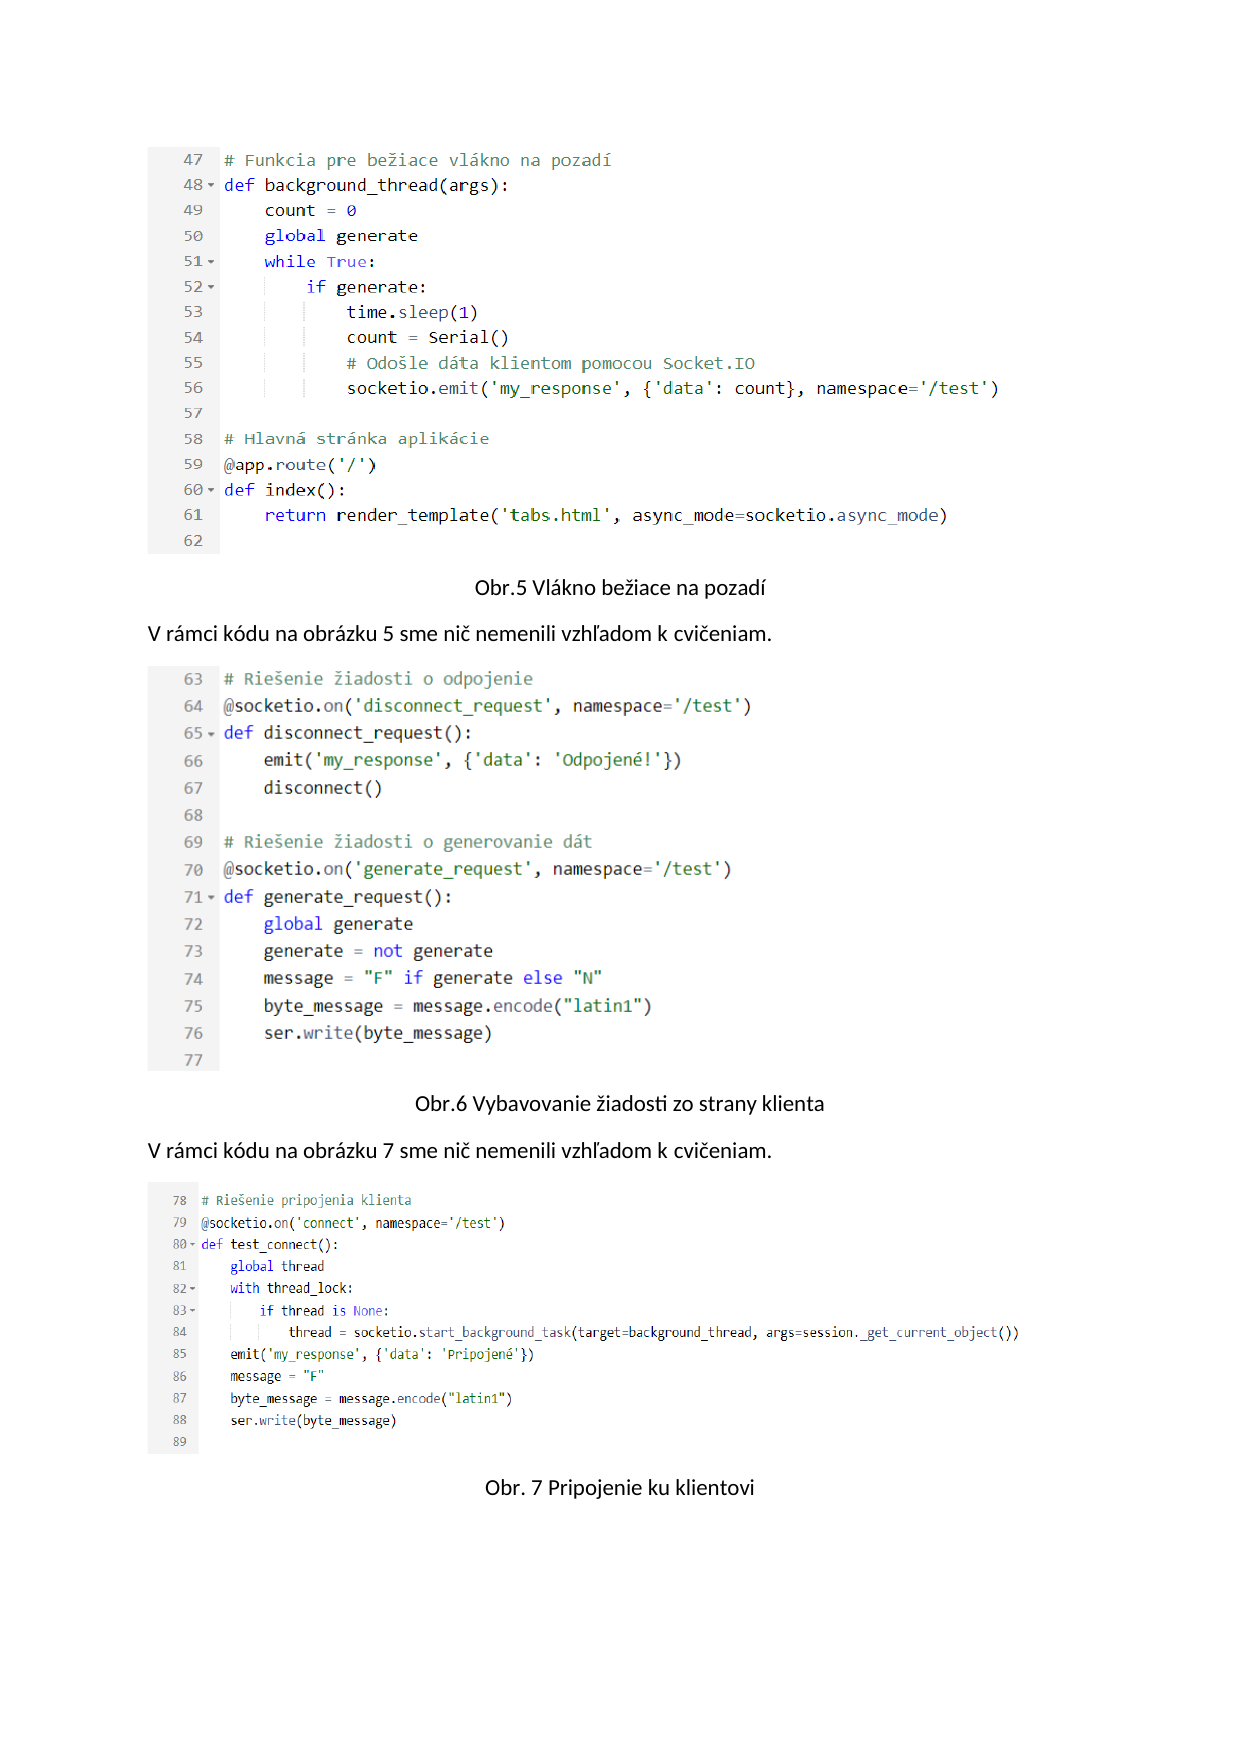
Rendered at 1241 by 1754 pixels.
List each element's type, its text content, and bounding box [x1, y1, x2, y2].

text V rámci kódu na obrázku 7 sme nič nemenili vzhľadom k cvičeniam. [148, 1136, 1093, 1164]
text Obr.6 Vybavovanie žiadosti zo strany klienta [148, 1089, 1093, 1117]
picture [147, 147, 1093, 554]
text Obr.5 Vlákno bežiace na pozadí [148, 573, 1093, 601]
text Obr. 7 Pripojenie ku klientovi [148, 1473, 1093, 1501]
picture [147, 1182, 1093, 1454]
picture [147, 666, 1093, 1071]
text V rámci kódu na obrázku 5 sme nič nemenili vzhľadom k cvičeniam. [148, 619, 1093, 648]
